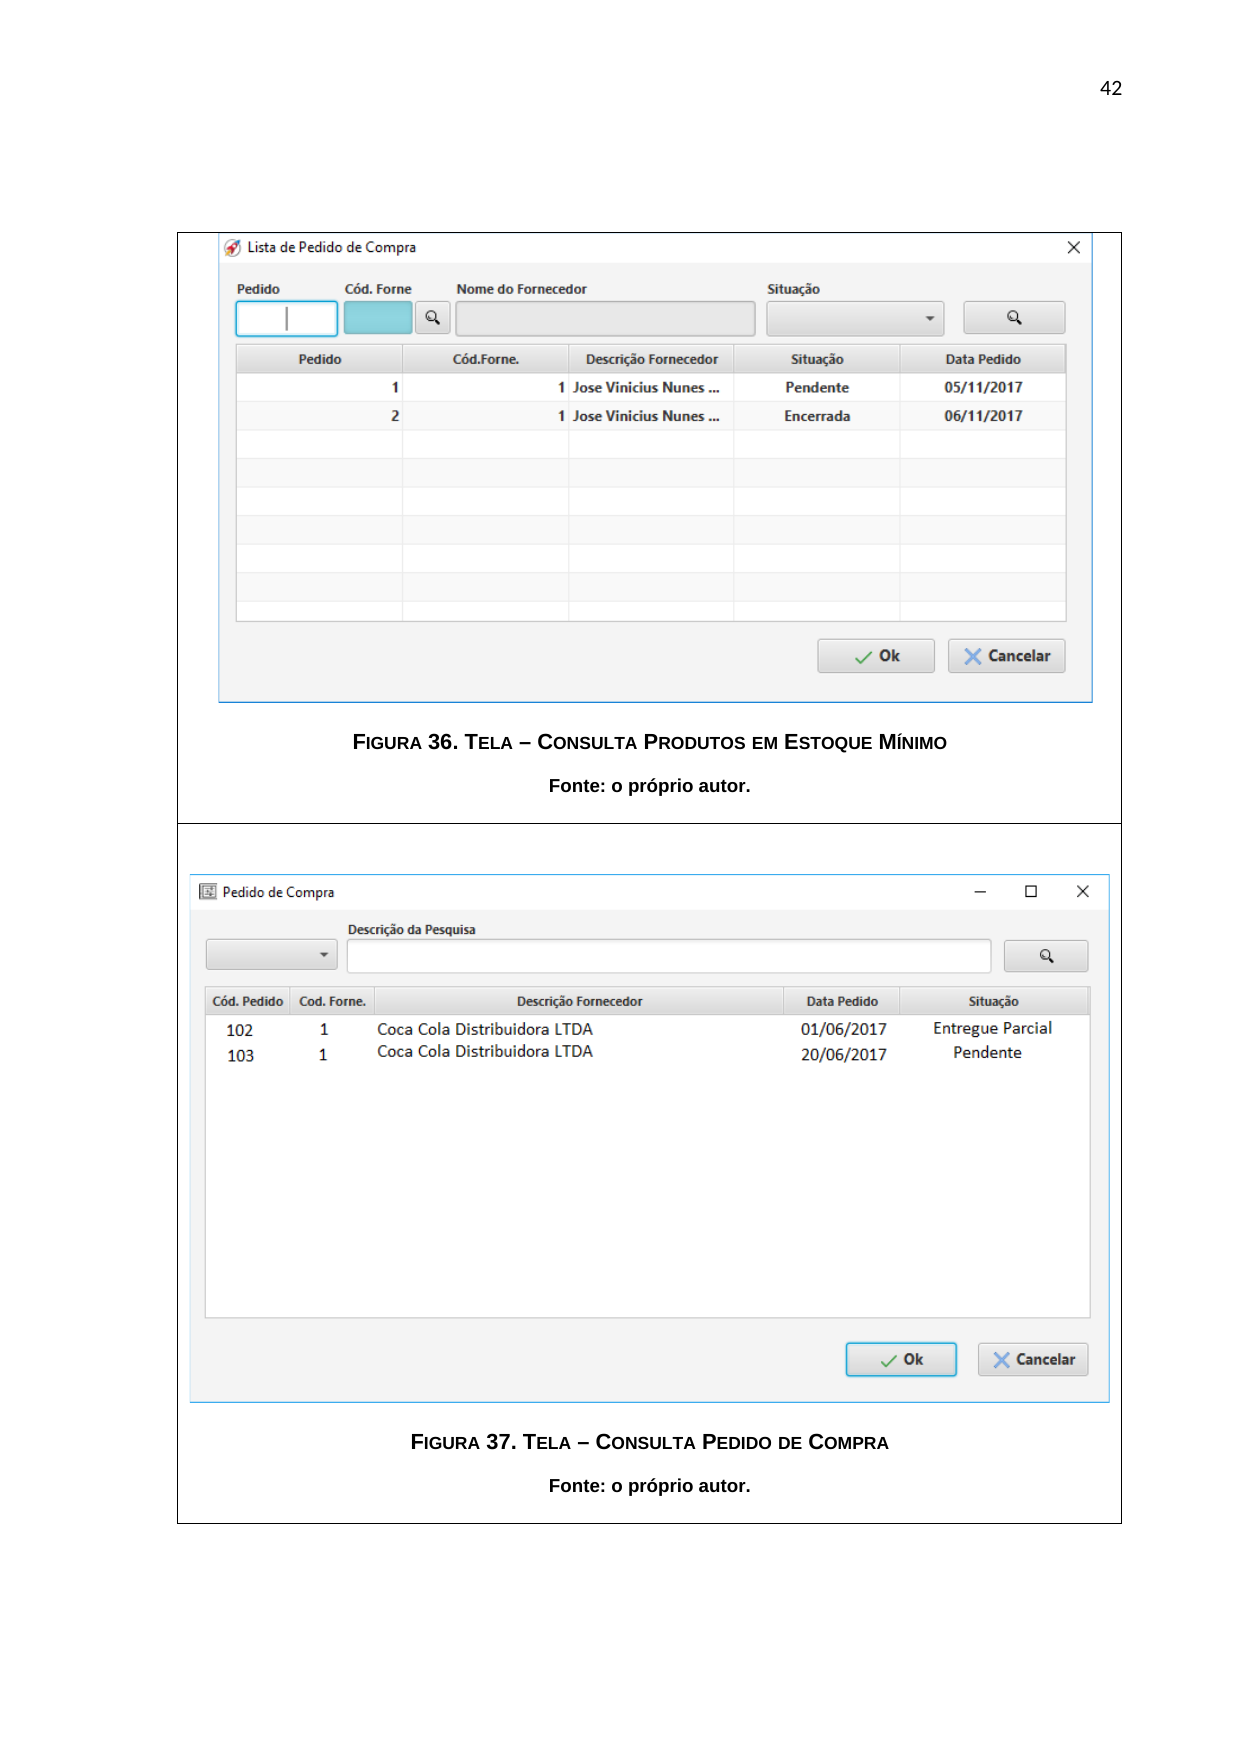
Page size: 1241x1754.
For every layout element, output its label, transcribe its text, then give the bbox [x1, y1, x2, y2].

picture [189, 874, 1110, 1403]
table_cell Figura 37. Tela – Consulta Pedido de Compra Fonte: o próprio autor. [178, 824, 1121, 1523]
picture [218, 233, 1093, 703]
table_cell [178, 233, 1121, 822]
